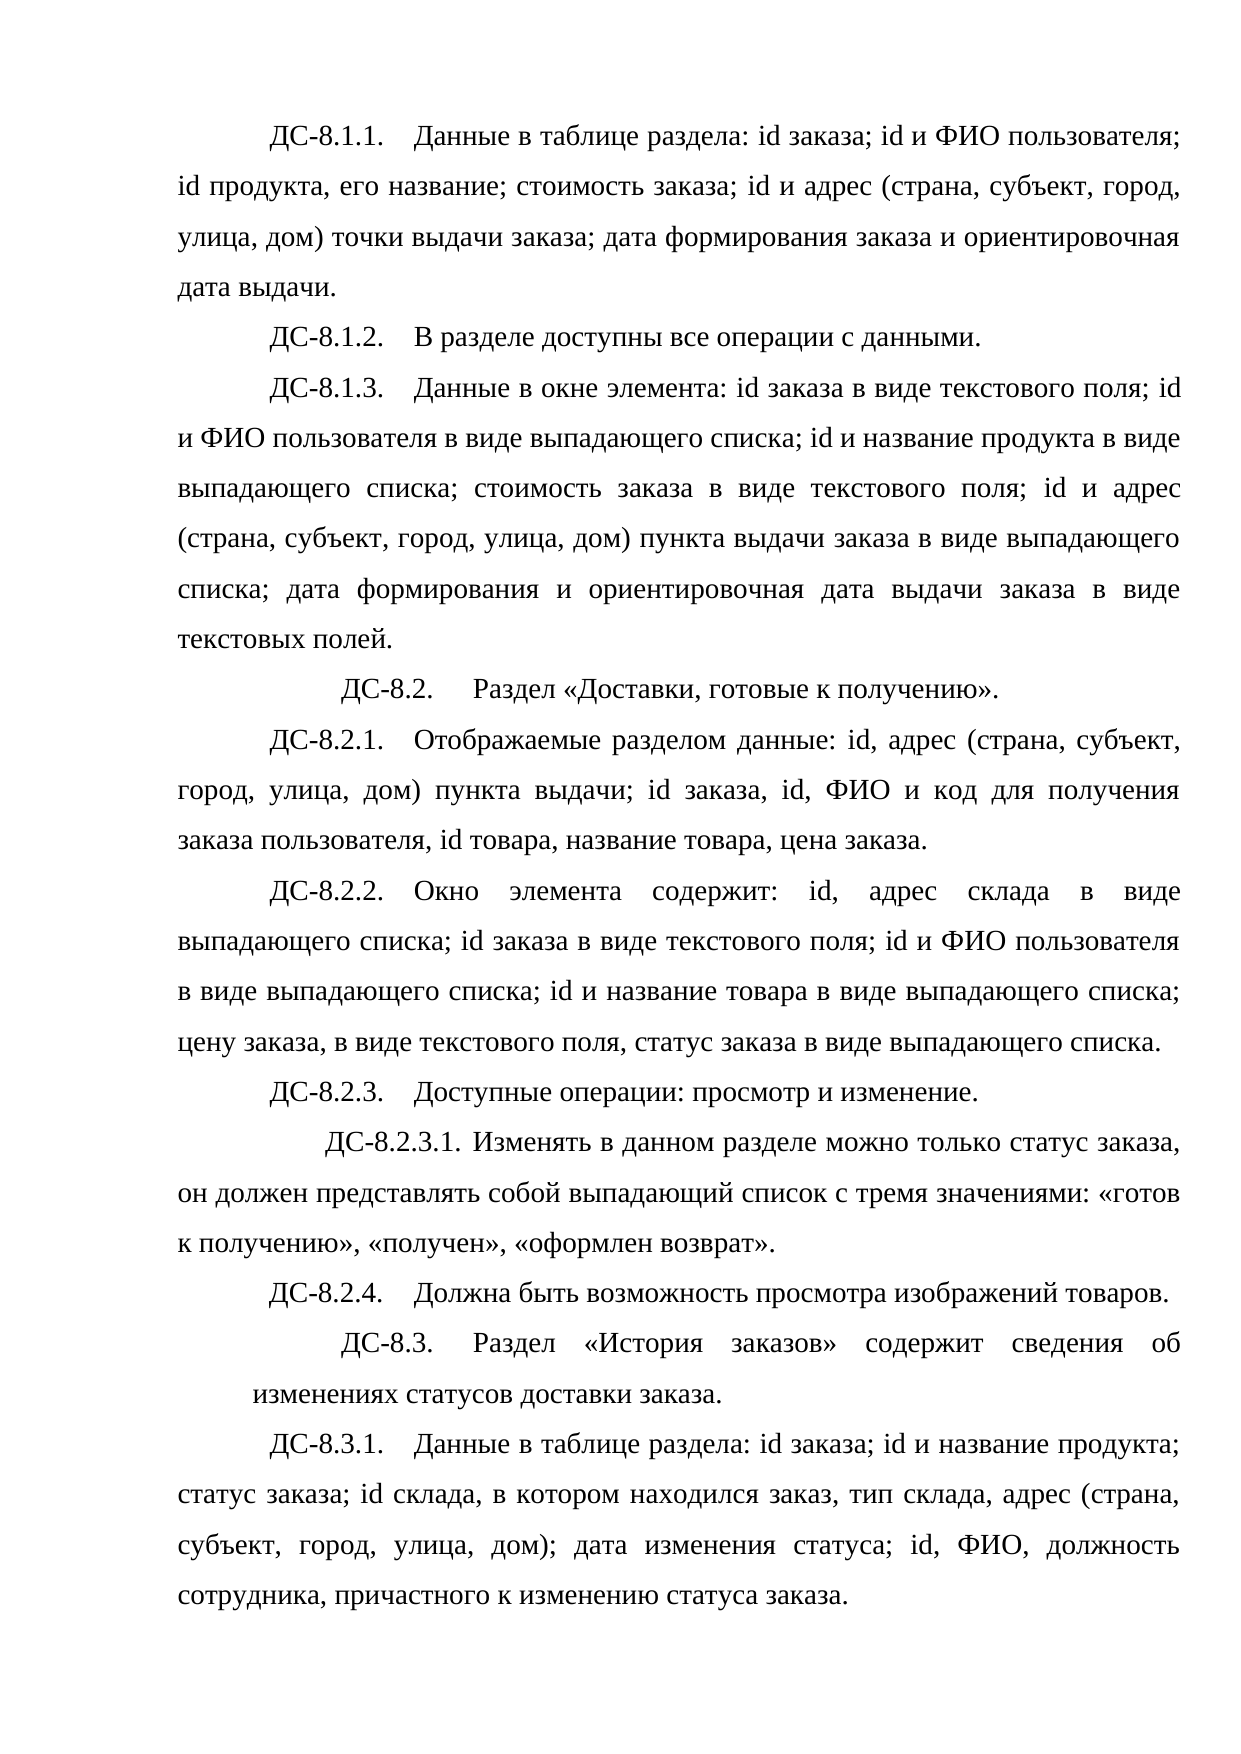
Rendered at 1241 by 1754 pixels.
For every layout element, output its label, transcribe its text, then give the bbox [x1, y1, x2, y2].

list Данные в окне элемента: id заказа в виде текстового поля; id и ФИО пользователя в виде выпадающего списка; id и название продукта в виде выпадающего списка; стоимость заказа в виде текстового поля; id и адрес (страна, субъект, город, улица, дом) пункта выдачи заказа в виде выпадающего списка; дата формирования и ориентировочная дата выдачи заказа в виде текстовых полей. [177, 370, 1181, 655]
list Раздел «История заказов» содержит сведения об изменениях статусов доставки заказа. [252, 1326, 1181, 1409]
list Изменять в данном разделе можно только статус заказа, он должен представлять собой выпадающий список с тремя значениями: «готов к получению», «получен», «оформлен возврат». [177, 1124, 1181, 1258]
list В разделе доступны все операции с данными. [177, 319, 1181, 353]
list Должна быть возможность просмотра изображений товаров. [177, 1275, 1181, 1309]
list Раздел «Доставки, готовые к получению». [252, 672, 1181, 705]
list Отображаемые разделом данные: id, адрес (страна, субъект, город, улица, дом) пункта выдачи; id заказа, id, ФИО и код для получения заказа пользователя, id товара, название товара, цена заказа. [177, 722, 1181, 856]
list Данные в таблице раздела: id заказа; id и ФИО пользователя; id продукта, его название; стоимость заказа; id и адрес (страна, субъект, город, улица, дом) точки выдачи заказа; дата формирования заказа и ориентировочная дата выдачи. [177, 118, 1181, 303]
list Доступные операции: просмотр и изменение. [177, 1074, 1181, 1108]
list Окно элемента содержит: id, адрес склада в виде выпадающего списка; id заказа в виде текстового поля; id и ФИО пользователя в виде выпадающего списка; id и название товара в виде выпадающего списка; цену заказа, в виде текстового поля, статус заказа в виде выпадающего списка. [177, 873, 1181, 1057]
